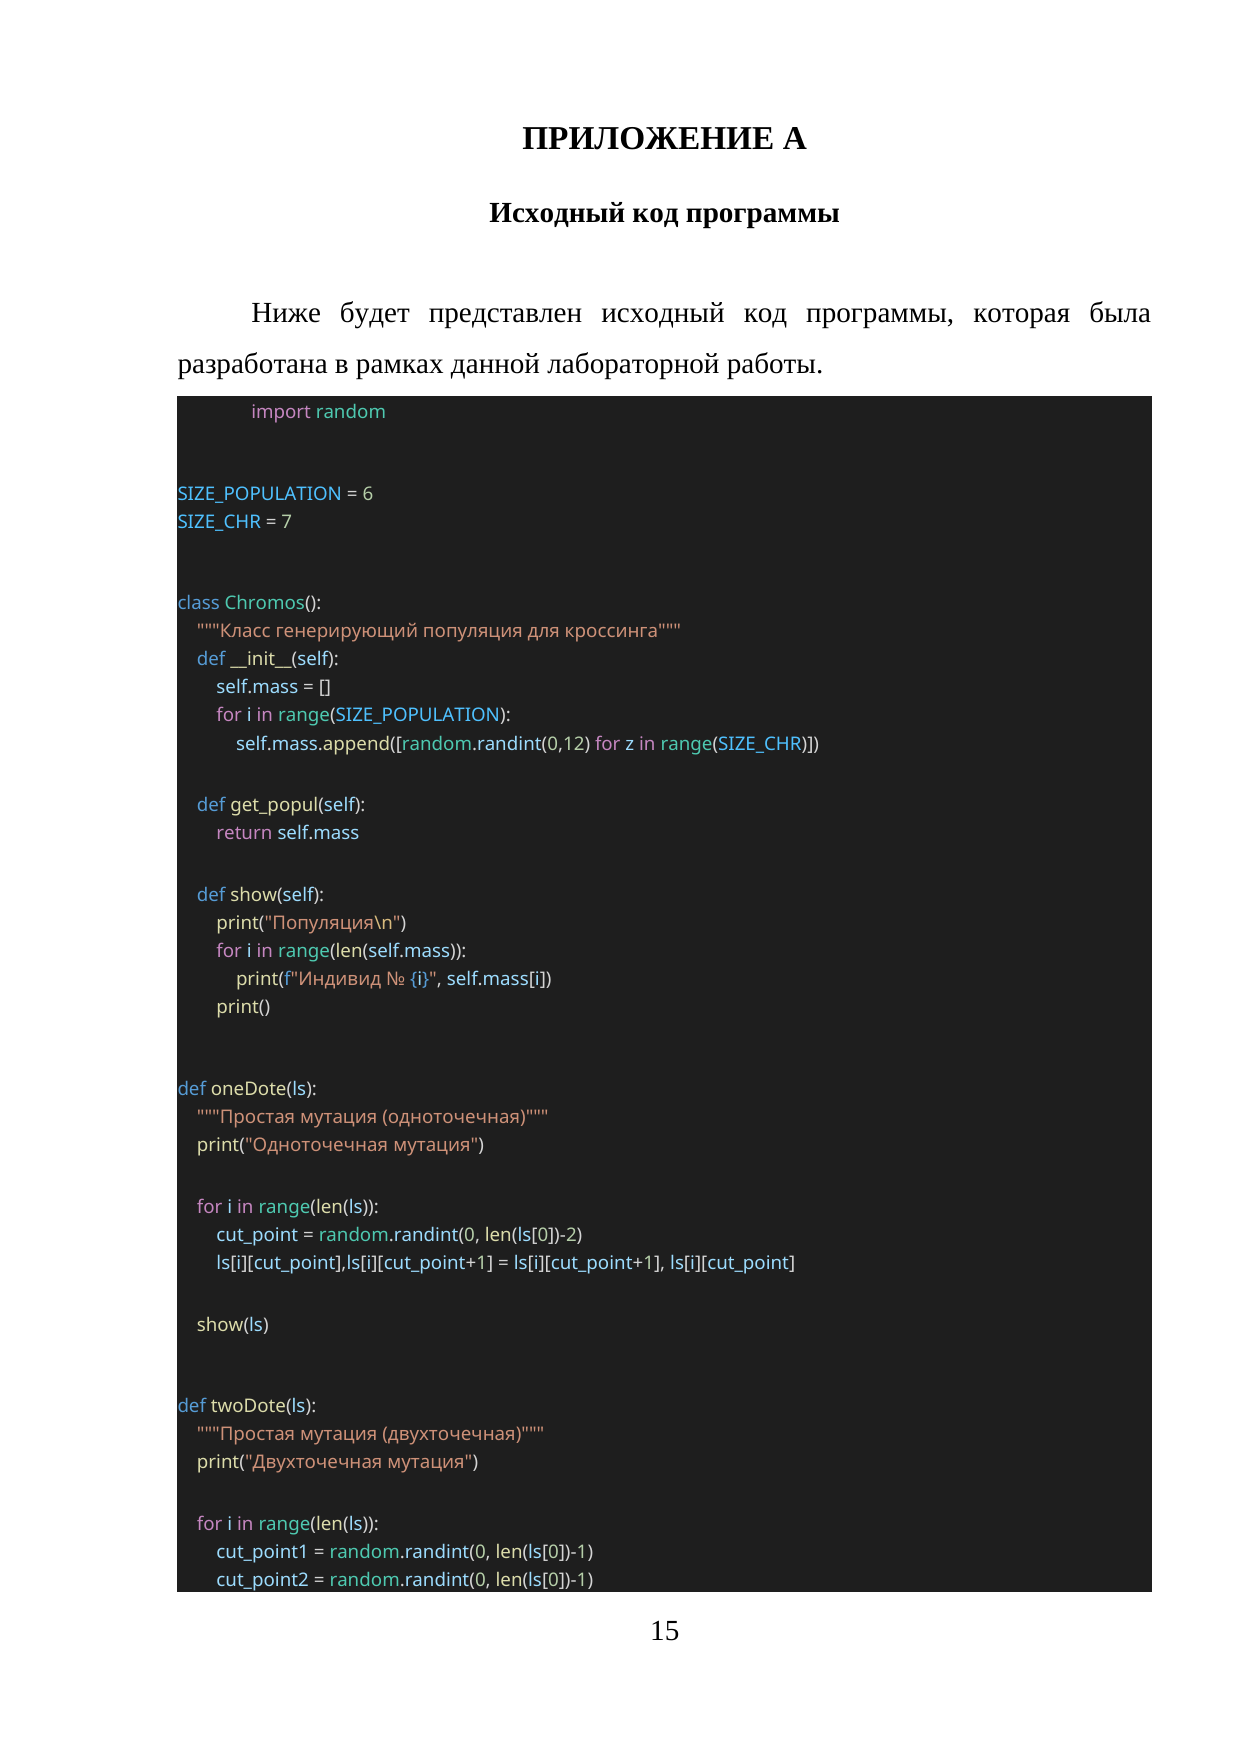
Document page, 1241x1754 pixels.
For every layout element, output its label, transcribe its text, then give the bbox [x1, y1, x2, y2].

text for i in range(len(ls)): [177, 1507, 1152, 1536]
text cut_point = random.randint(0, len(ls[0])-2) [177, 1218, 1152, 1247]
text def show(self): [177, 879, 1152, 907]
text Исходный код программы [177, 195, 1152, 228]
text """Простая мутация (двухточечная)""" [177, 1418, 1152, 1446]
text print("Двухточечная мутация") [177, 1446, 1152, 1474]
text cut_point1 = random.randint(0, len(ls[0])-1) [177, 1536, 1152, 1564]
text """Класс генерирующий популяция для кроссинга""" [177, 615, 1152, 643]
text class Chromos(): [177, 587, 1152, 615]
text self.mass.append([random.randint(0,12) for z in range(SIZE_CHR)]) [177, 727, 1152, 755]
text def oneDote(ls): [177, 1072, 1152, 1101]
text Ниже будет представлен исходный код программы, которая была разработана в рамках данной лабораторной работы. [177, 295, 1152, 379]
subtitle ПРИЛОЖЕНИЕ А [177, 118, 1152, 156]
text SIZE_POPULATION = 6 [177, 477, 1152, 505]
text """Простая мутация (одноточечная)""" [177, 1101, 1152, 1129]
text for i in range(SIZE_POPULATION): [177, 699, 1152, 727]
text print("Популяция\n") [177, 907, 1152, 935]
text show(ls) [177, 1308, 1152, 1336]
text print() [177, 991, 1152, 1019]
text self.mass = [] [177, 671, 1152, 699]
text def __init__(self): [177, 643, 1152, 671]
text def get_popul(self): [177, 789, 1152, 817]
text import random [177, 396, 1152, 424]
text for i in range(len(ls)): [177, 1190, 1152, 1218]
text ls[i][cut_point],ls[i][cut_point+1] = ls[i][cut_point+1], ls[i][cut_point] [177, 1247, 1152, 1275]
text print("Одноточечная мутация") [177, 1129, 1152, 1157]
text return self.mass [177, 817, 1152, 845]
text cut_point2 = random.randint(0, len(ls[0])-1) [177, 1564, 1152, 1592]
text print(f"Индивид № {i}", self.mass[i]) [177, 963, 1152, 991]
text for i in range(len(self.mass)): [177, 935, 1152, 963]
text SIZE_CHR = 7 [177, 505, 1152, 533]
text def twoDote(ls): [177, 1389, 1152, 1418]
